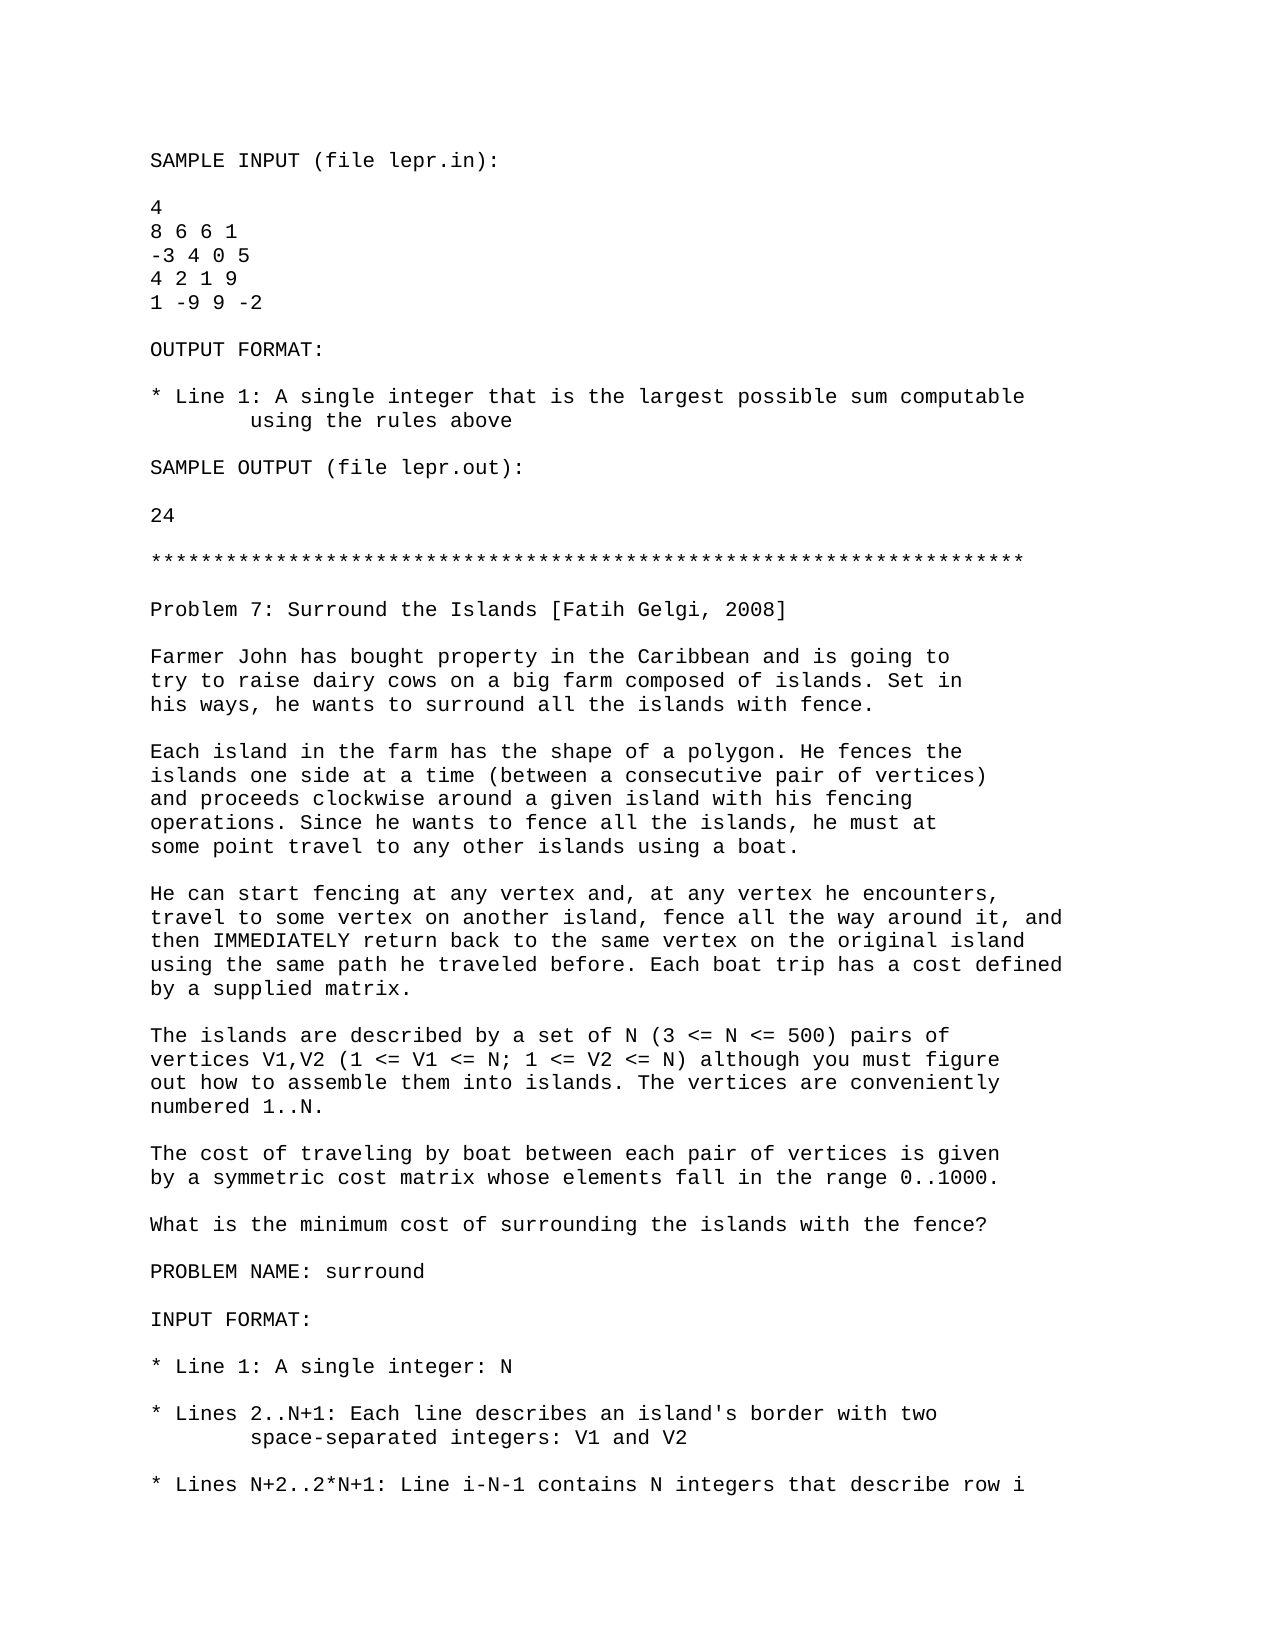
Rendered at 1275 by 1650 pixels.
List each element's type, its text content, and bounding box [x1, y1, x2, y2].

text He can start fencing at any vertex and, at any vertex he encounters, [150, 883, 1125, 907]
text What is the minimum cost of surrounding the islands with the fence? [150, 1214, 1125, 1238]
text using the same path he traveled before. Each boat trip has a cost defined [150, 954, 1125, 978]
text 4 2 1 9 [150, 268, 1125, 292]
text Farmer John has bought property in the Caribbean and is going to [150, 647, 1125, 670]
text then IMMEDIATELY return back to the same vertex on the original island [150, 930, 1125, 954]
text out how to assemble them into islands. The vertices are conveniently [150, 1072, 1125, 1096]
text his ways, he wants to surround all the islands with fence. [150, 694, 1125, 717]
text Each island in the farm has the shape of a polygon. He fences the [150, 741, 1125, 765]
text * Line 1: A single integer: N [150, 1356, 1125, 1379]
text and proceeds clockwise around a given island with his fencing [150, 788, 1125, 812]
text * Lines N+2..2*N+1: Line i-N-1 contains N integers that describe row i [150, 1474, 1125, 1498]
text Problem 7: Surround the Islands [Fatih Gelgi, 2008] [150, 599, 1125, 623]
text 1 -9 9 -2 [150, 292, 1125, 316]
text The cost of traveling by boat between each pair of vertices is given [150, 1143, 1125, 1167]
text vertices V1,V2 (1 <= V1 <= N; 1 <= V2 <= N) although you must figure [150, 1048, 1125, 1072]
text 24 [150, 505, 1125, 528]
text try to raise dairy cows on a big farm composed of islands. Set in [150, 670, 1125, 694]
text by a symmetric cost matrix whose elements fall in the range 0..1000. [150, 1167, 1125, 1190]
text INPUT FORMAT: [150, 1309, 1125, 1332]
text * Line 1: A single integer that is the largest possible sum computable [150, 386, 1125, 410]
text ********************************************************************** [150, 552, 1125, 576]
text The islands are described by a set of N (3 <= N <= 500) pairs of [150, 1025, 1125, 1048]
text SAMPLE OUTPUT (file lepr.out): [150, 457, 1125, 481]
text * Lines 2..N+1: Each line describes an island's border with two [150, 1403, 1125, 1427]
text SAMPLE INPUT (file lepr.in): [150, 150, 1125, 174]
text 4 [150, 197, 1125, 221]
text by a supplied matrix. [150, 978, 1125, 1001]
text operations. Since he wants to fence all the islands, he must at [150, 812, 1125, 836]
text islands one side at a time (between a consecutive pair of vertices) [150, 765, 1125, 788]
text using the rules above [150, 410, 1125, 434]
text PROBLEM NAME: surround [150, 1261, 1125, 1285]
text space-separated integers: V1 and V2 [150, 1427, 1125, 1451]
text OUTPUT FORMAT: [150, 339, 1125, 363]
text 8 6 6 1 [150, 221, 1125, 244]
text travel to some vertex on another island, fence all the way around it, and [150, 907, 1125, 930]
text numbered 1..N. [150, 1096, 1125, 1119]
text -3 4 0 5 [150, 244, 1125, 268]
text some point travel to any other islands using a boat. [150, 836, 1125, 859]
